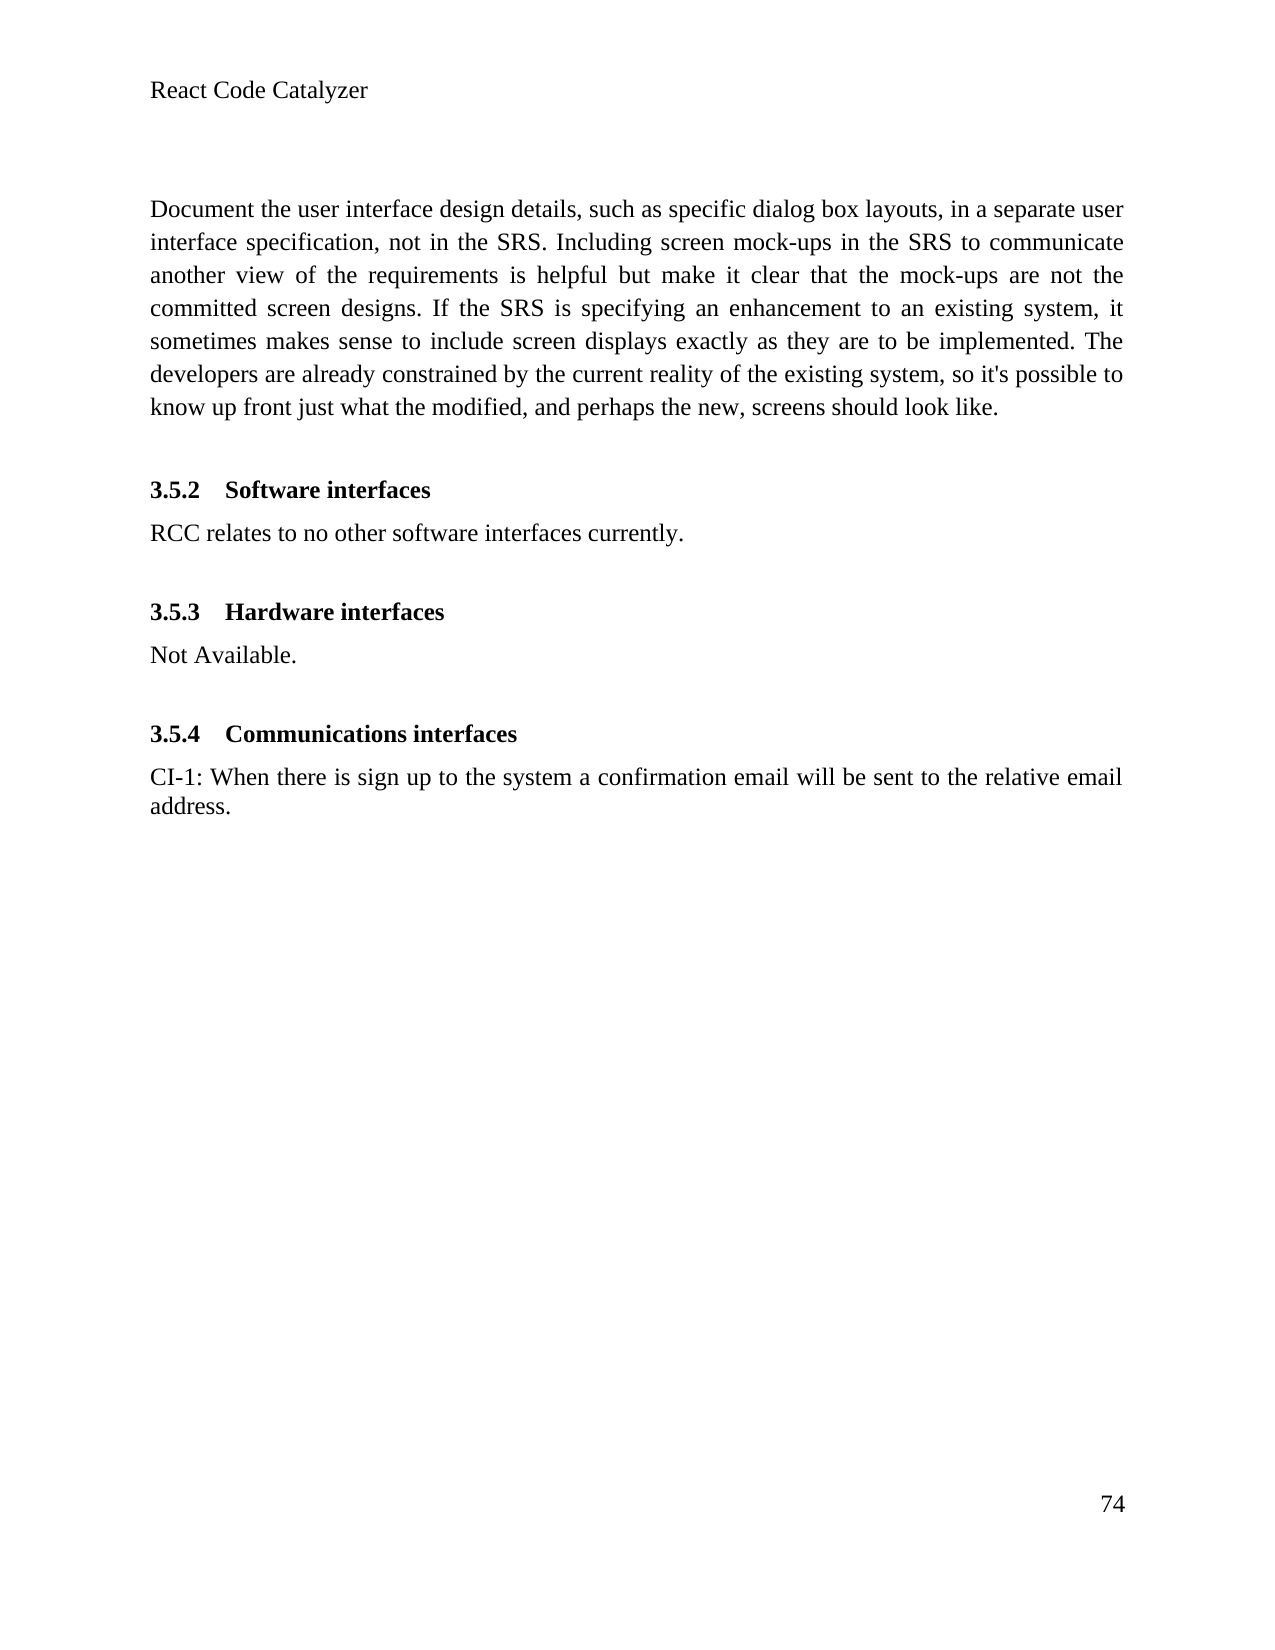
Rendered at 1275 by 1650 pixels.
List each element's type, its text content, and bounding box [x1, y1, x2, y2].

subtitle Hardware interfaces [150, 597, 1125, 626]
subtitle Communications interfaces [150, 719, 1125, 748]
subtitle Software interfaces [150, 475, 1125, 504]
text Not Available. [150, 640, 1125, 669]
text RCC relates to no other software interfaces currently. [150, 518, 1125, 547]
text CI-1: When there is sign up to the system a confirmation email will be sent to the relative email address. [150, 762, 1125, 820]
text Document the user interface design details, such as specific dialog box layouts, in a separate user interface specification, not in the SRS. Including screen mock-ups in the SRS to communicate another view of the requirements is helpful but make it clear that the mock-ups are not the committed screen designs. If the SRS is specifying an enhancement to an existing system, it sometimes makes sense to include screen displays exactly as they are to be implemented. The developers are already constrained by the current reality of the existing system, so it's possible to know up front just what the modified, and perhaps the new, screens should look like. [150, 161, 1125, 421]
